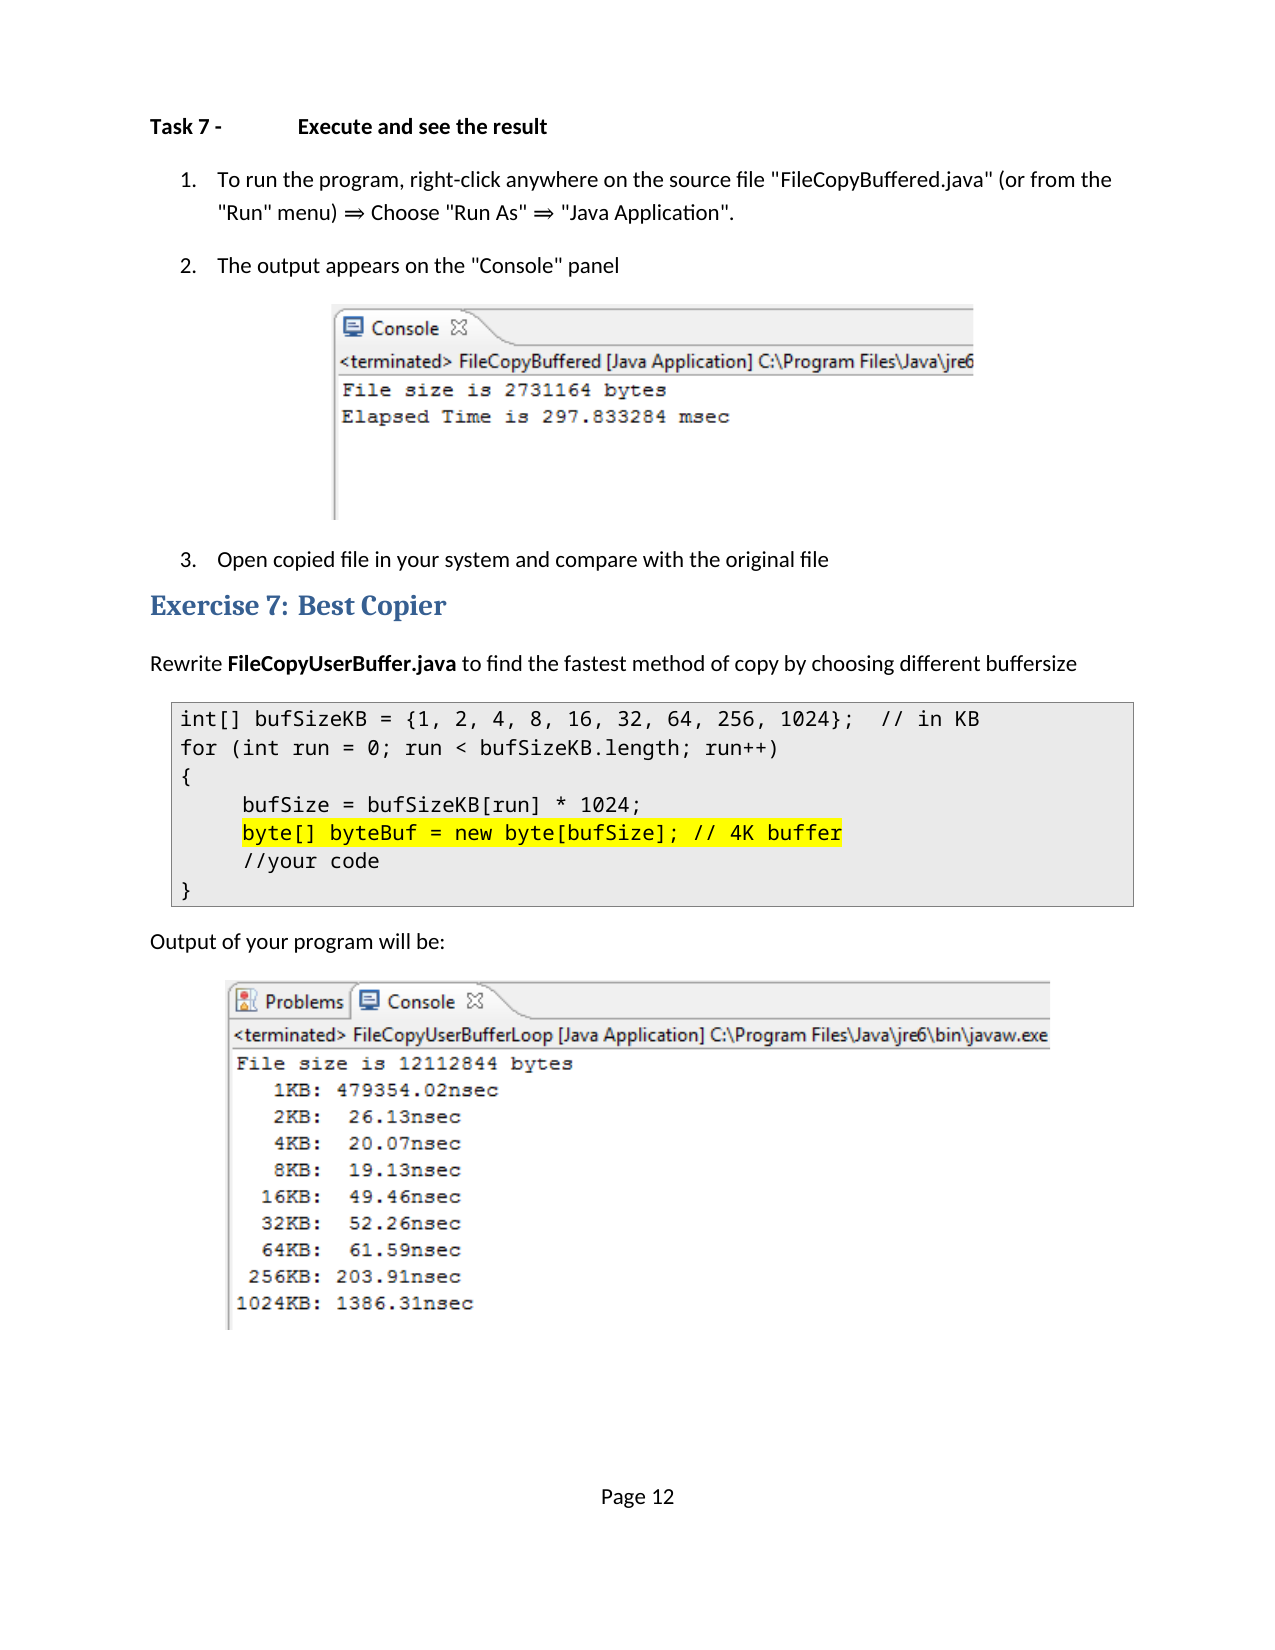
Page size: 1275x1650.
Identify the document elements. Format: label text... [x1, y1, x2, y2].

picture [225, 980, 1050, 1330]
text int[] bufSizeKB = {1, 2, 4, 8, 16, 32, 64, 256, 1024}; // in KB [172, 703, 1133, 730]
text Rewrite FileCopyUserBuffer.java to find the fastest method of copy by choosing different buffersize [150, 649, 1125, 677]
text Output of your program will be: [150, 927, 1125, 955]
subtitle To run the program, right-click anywhere on the source file "FileCopyBuffered.java" (or from the "Run" menu) ⇒ Choose "Run As" ⇒ "Java Application". [179, 166, 1125, 226]
text { [172, 759, 1133, 787]
text //your code [172, 844, 1133, 872]
subtitle Open copied file in your system and compare with the original file [179, 545, 1125, 573]
text } [172, 872, 1133, 906]
subtitle The output appears on the "Console" panel [179, 251, 1125, 279]
text for (int run = 0; run < bufSizeKB.length; run++) [172, 730, 1133, 759]
subtitle Execute and see the result [150, 112, 1125, 141]
picture [331, 304, 974, 520]
text Best Copier [150, 589, 1125, 623]
text bufSize = bufSizeKB[run] * 1024; [172, 787, 1133, 816]
text byte[] byteBuf = new byte[bufSize]; // 4K buffer [172, 816, 1133, 844]
